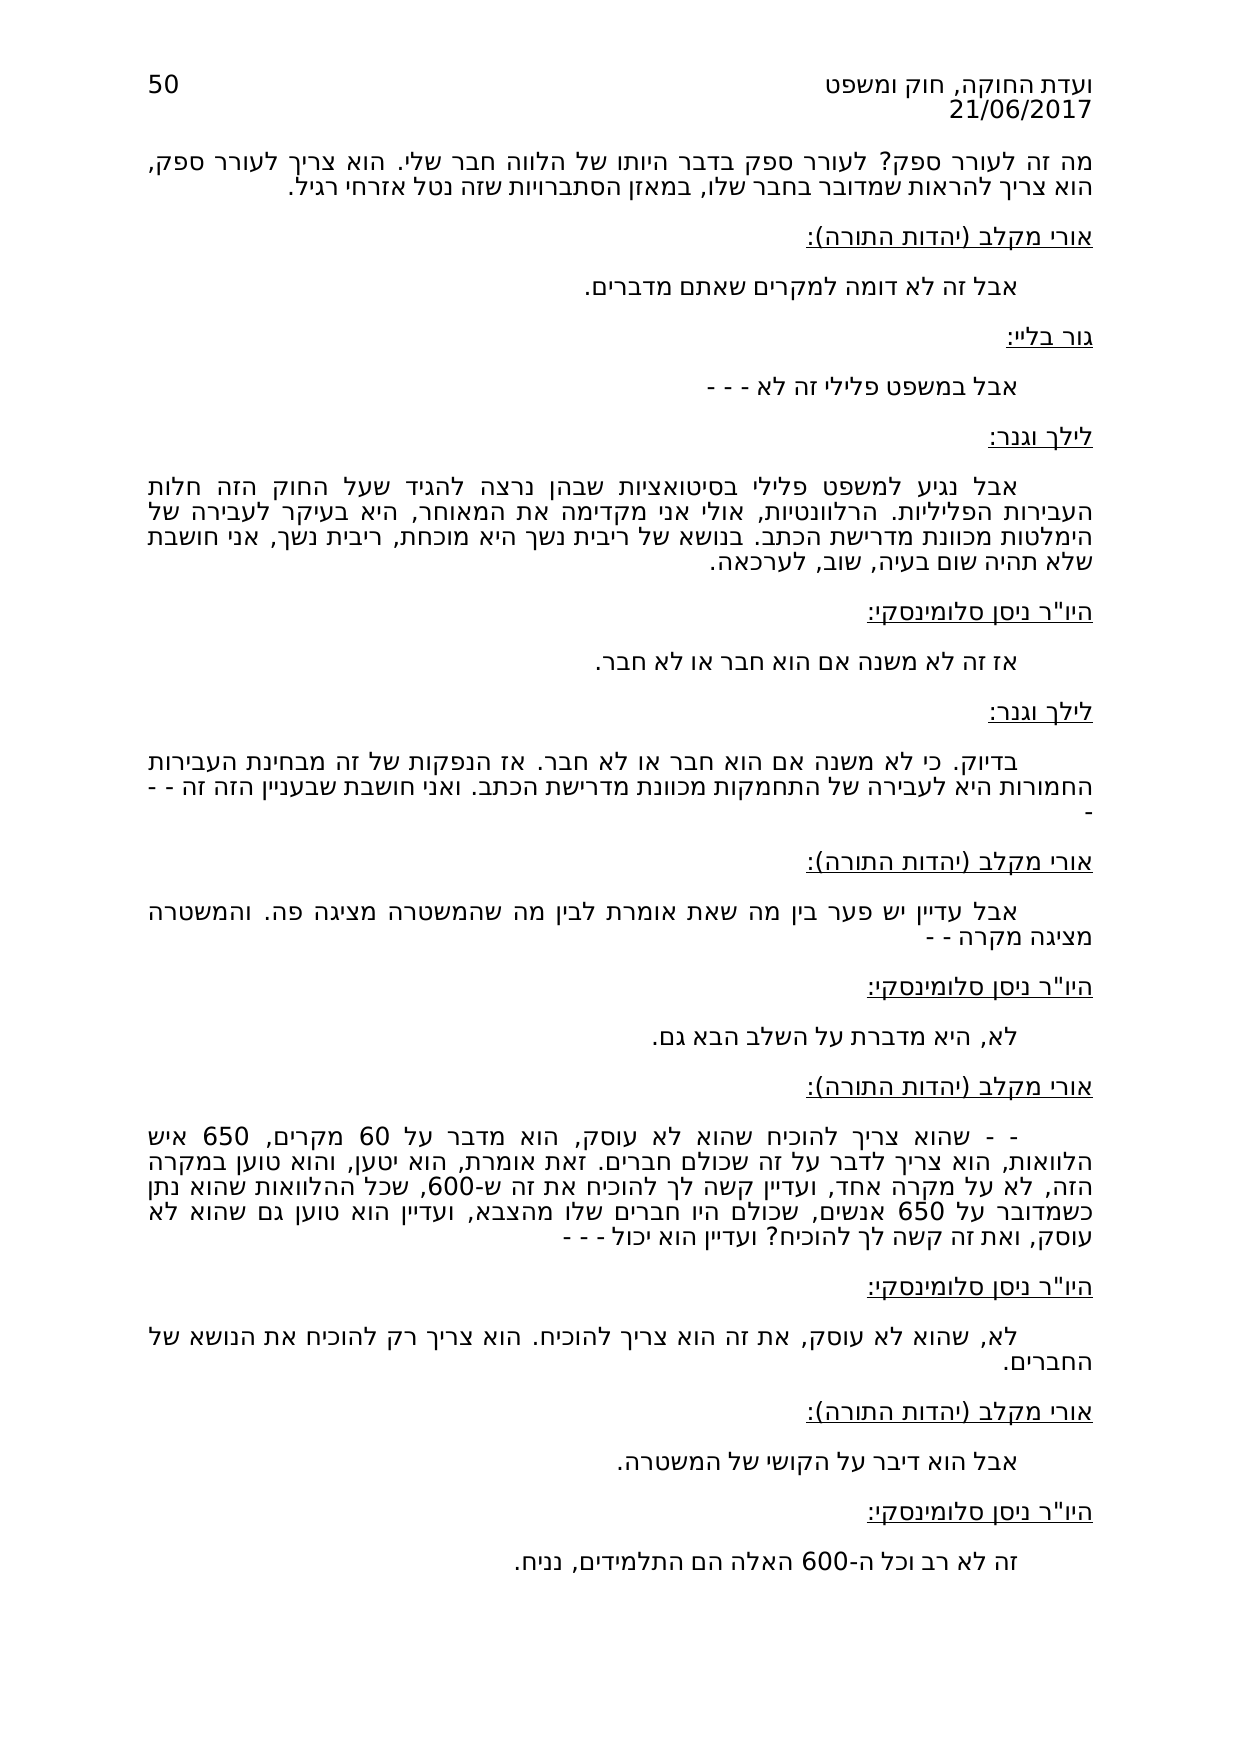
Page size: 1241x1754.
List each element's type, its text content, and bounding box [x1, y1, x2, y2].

text <היו"ר ניסן סלומינסקי:> [147, 600, 1093, 625]
text זה לא רב וכל ה-600 האלה הם התלמידים, נניח. [147, 1550, 1093, 1575]
text אבל הוא דיבר על הקושי של המשטרה. [147, 1450, 1093, 1475]
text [147, 150, 1093, 200]
text <היו"ר ניסן סלומינסקי:> [147, 1275, 1093, 1300]
text אז זה לא משנה אם הוא חבר או לא חבר. [147, 650, 1093, 675]
text <אורי מקלב (יהדות התורה):> [147, 1075, 1093, 1100]
text <אורי מקלב (יהדות התורה):> [147, 850, 1093, 875]
text אבל נגיע למשפט פלילי בסיטואציות שבהן נרצה להגיד שעל החוק הזה חלות העבירות הפליליות. הרלוונטיות, אולי אני מקדימה את המאוחר, היא בעיקר לעבירה של הימלטות מכוונת מדרישת הכתב. בנושא של ריבית נשך היא מוכחת, ריבית נשך, אני חושבת שלא תהיה שום בעיה, שוב, לערכאה. [147, 475, 1093, 575]
text אבל עדיין יש פער בין מה שאת אומרת לבין מה שהמשטרה מציגה פה. והמשטרה מציגה מקרה - - [147, 900, 1093, 950]
text אבל במשפט פלילי זה לא - - - [147, 375, 1093, 400]
text - - שהוא צריך להוכיח שהוא לא עוסק, הוא מדבר על 60 מקרים, 650 איש הלוואות, הוא צריך לדבר על זה שכולם חברים. זאת אומרת, הוא יטען, והוא טוען במקרה הזה, לא על מקרה אחד, ועדיין קשה לך להוכיח את זה ש-600, שכל ההלוואות שהוא נתן כשמדובר על 650 אנשים, שכולם היו חברים שלו מהצבא, ועדיין הוא טוען גם שהוא לא עוסק, ואת זה קשה לך להוכיח? ועדיין הוא יכול - - - [147, 1125, 1093, 1250]
text אבל זה לא דומה למקרים שאתם מדברים. [147, 275, 1093, 300]
text <גור בליי:> [147, 325, 1093, 350]
text בדיוק. כי לא משנה אם הוא חבר או לא חבר. אז הנפקות של זה מבחינת העבירות החמורות היא לעבירה של התחמקות מכוונת מדרישת הכתב. ואני חושבת שבעניין הזה זה - - - [147, 750, 1093, 825]
text לא, היא מדברת על השלב הבא גם. [147, 1025, 1093, 1050]
text <היו"ר ניסן סלומינסקי:> [147, 975, 1093, 1000]
text <לילך וגנר:> [147, 700, 1093, 725]
text <אורי מקלב (יהדות התורה):> [147, 1400, 1093, 1425]
text <אורי מקלב (יהדות התורה):> [147, 225, 1093, 250]
text <לילך וגנר:> [147, 425, 1093, 450]
text <היו"ר ניסן סלומינסקי:> [147, 1500, 1093, 1525]
text לא, שהוא לא עוסק, את זה הוא צריך להוכיח. הוא צריך רק להוכיח את הנושא של החברים. [147, 1325, 1093, 1375]
